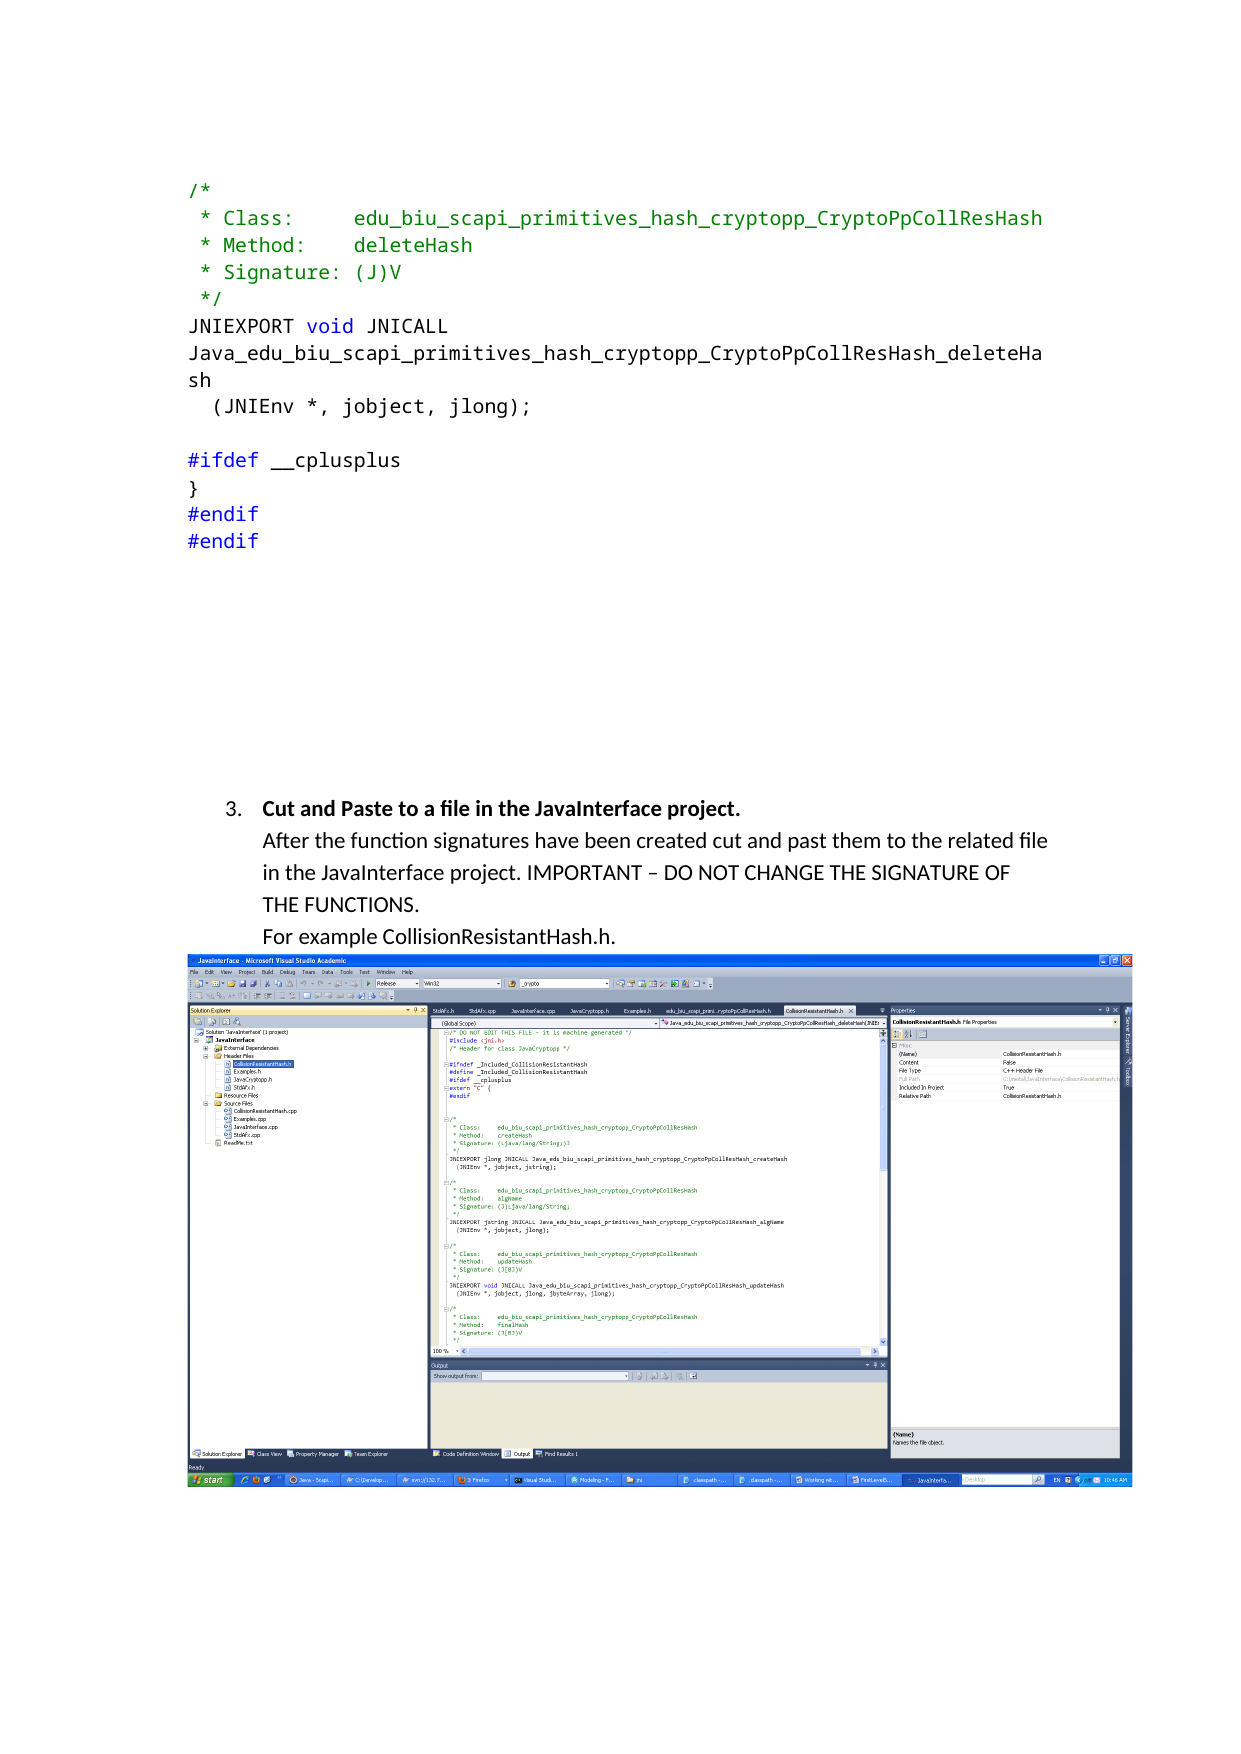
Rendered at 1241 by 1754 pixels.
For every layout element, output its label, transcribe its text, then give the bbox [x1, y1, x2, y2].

text #ifdef __cplusplus [187, 447, 1053, 474]
list For example CollisionResistantHash.h. [262, 922, 1053, 951]
text (JNIEnv *, jobject, jlong); [187, 393, 1053, 420]
text JNIEXPORT void JNICALL Java_edu_biu_scapi_primitives_hash_cryptopp_CryptoPpCollResHash_deleteHash [187, 312, 1053, 393]
picture [187, 954, 1133, 1487]
text * Class: edu_biu_scapi_primitives_hash_cryptopp_CryptoPpCollResHash [187, 204, 1053, 231]
text } [187, 474, 1053, 501]
list Cut and Paste to a file in the JavaInterface project. [225, 794, 1053, 822]
text /* [187, 177, 1053, 204]
text * Signature: (J)V [187, 258, 1053, 285]
text */ [187, 285, 1053, 312]
text #endif [187, 501, 1053, 528]
text #endif [187, 528, 1053, 555]
text * Method: deleteHash [187, 231, 1053, 258]
list After the function signatures have been created cut and past them to the related file in the JavaInterface project. IMPORTANT – DO NOT CHANGE THE SIGNATURE OF THE FUNCTIONS. [262, 826, 1053, 918]
